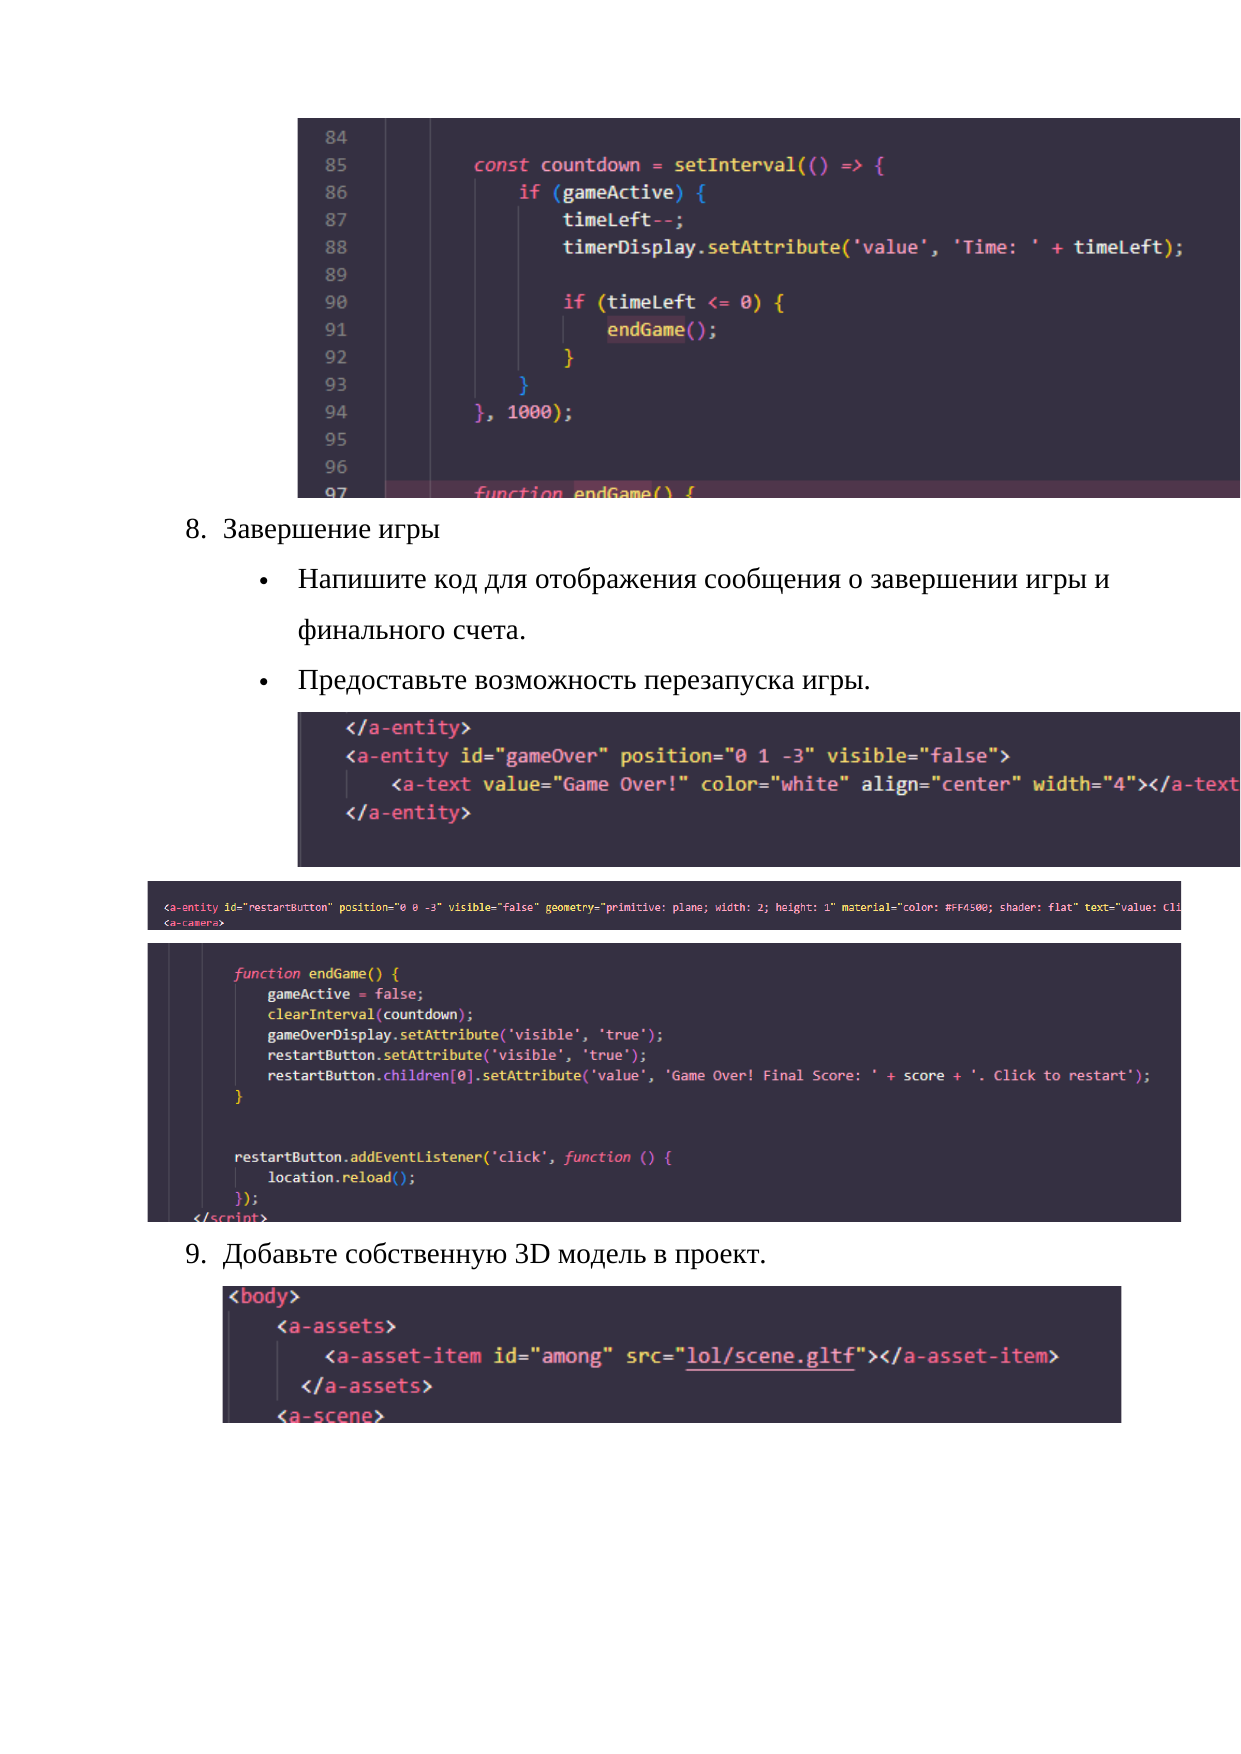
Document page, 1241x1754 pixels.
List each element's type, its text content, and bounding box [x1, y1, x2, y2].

picture [147, 881, 1182, 930]
list Предоставьте возможность перезапуска игры. [260, 662, 1181, 696]
picture [222, 1286, 1122, 1423]
picture [147, 943, 1182, 1222]
picture [297, 118, 1241, 498]
list Завершение игры [185, 511, 1181, 545]
list Напишите код для отображения сообщения о завершении игры и финального счета. [260, 561, 1181, 645]
picture [297, 712, 1241, 867]
list Добавьте собственную 3D модель в проект. [185, 1236, 1181, 1269]
